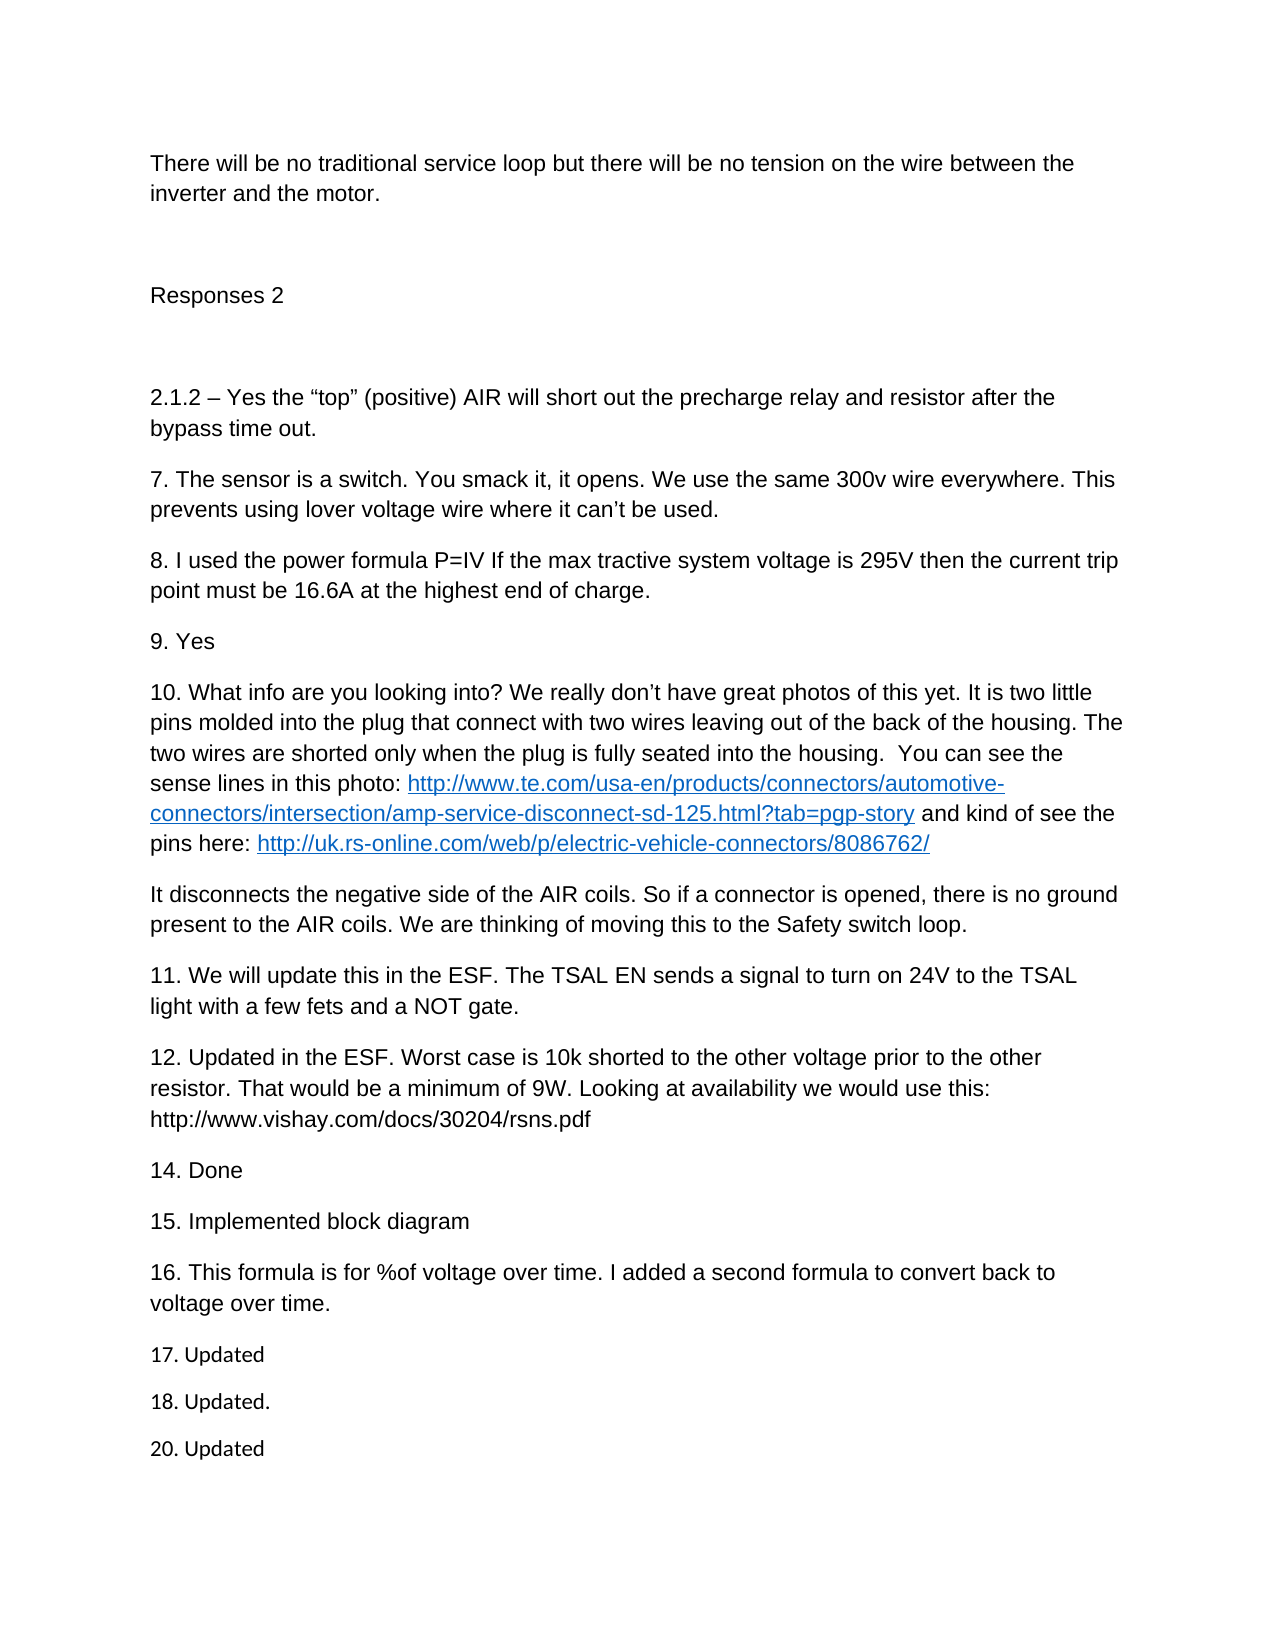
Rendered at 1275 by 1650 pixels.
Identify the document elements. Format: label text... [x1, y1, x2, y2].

text 14. Done [150, 1157, 1125, 1183]
text It disconnects the negative side of the AIR coils. So if a connector is opened, there is no ground present to the AIR coils. We are thinking of moving this to the Safety switch loop. [150, 881, 1125, 938]
text 9. Yes [150, 628, 1125, 654]
text 17. Updated [150, 1341, 1125, 1368]
text 2.1.2 – Yes the “top” (positive) AIR will short out the precharge relay and resistor after the bypass time out. [150, 384, 1125, 441]
text 18. Updated. [150, 1387, 1125, 1415]
text 8. I used the power formula P=IV If the max tractive system voltage is 295V then the current trip point must be 16.6A at the highest end of charge. [150, 547, 1125, 603]
text 16. This formula is for %of voltage over time. I added a second formula to convert back to voltage over time. [150, 1259, 1125, 1316]
text 15. Implemented block diagram [150, 1208, 1125, 1234]
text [150, 150, 1125, 207]
text 12. Updated in the ESF. Worst case is 10k shorted to the other voltage prior to the other resistor. That would be a minimum of 9W. Looking at availability we would use this: http://www.vishay.com/docs/30204/rsns.pdf [150, 1044, 1125, 1132]
text 10. What info are you looking into? We really don’t have great photos of this yet. It is two little pins molded into the plug that connect with two wires leaving out of the back of the housing. The two wires are shorted only when the plug is fully seated into the housing. You can see the sense lines in this photo: http://www.te.com/usa-en/products/connectors/automotive-connectors/intersection/amp-service-disconnect-sd-125.html?tab=pgp-story and kind of see the pins here: http://uk.rs-online.com/web/p/electric-vehicle-connectors/8086762/ [150, 679, 1125, 857]
text 11. We will update this in the ESF. The TSAL EN sends a signal to turn on 24V to the TSAL light with a few fets and a NOT gate. [150, 962, 1125, 1019]
text 7. The sensor is a switch. You smack it, it opens. We use the same 300v wire everywhere. This prevents using lover voltage wire where it can’t be used. [150, 466, 1125, 522]
text 20. Updated [150, 1434, 1125, 1462]
text Responses 2 [150, 282, 1125, 309]
